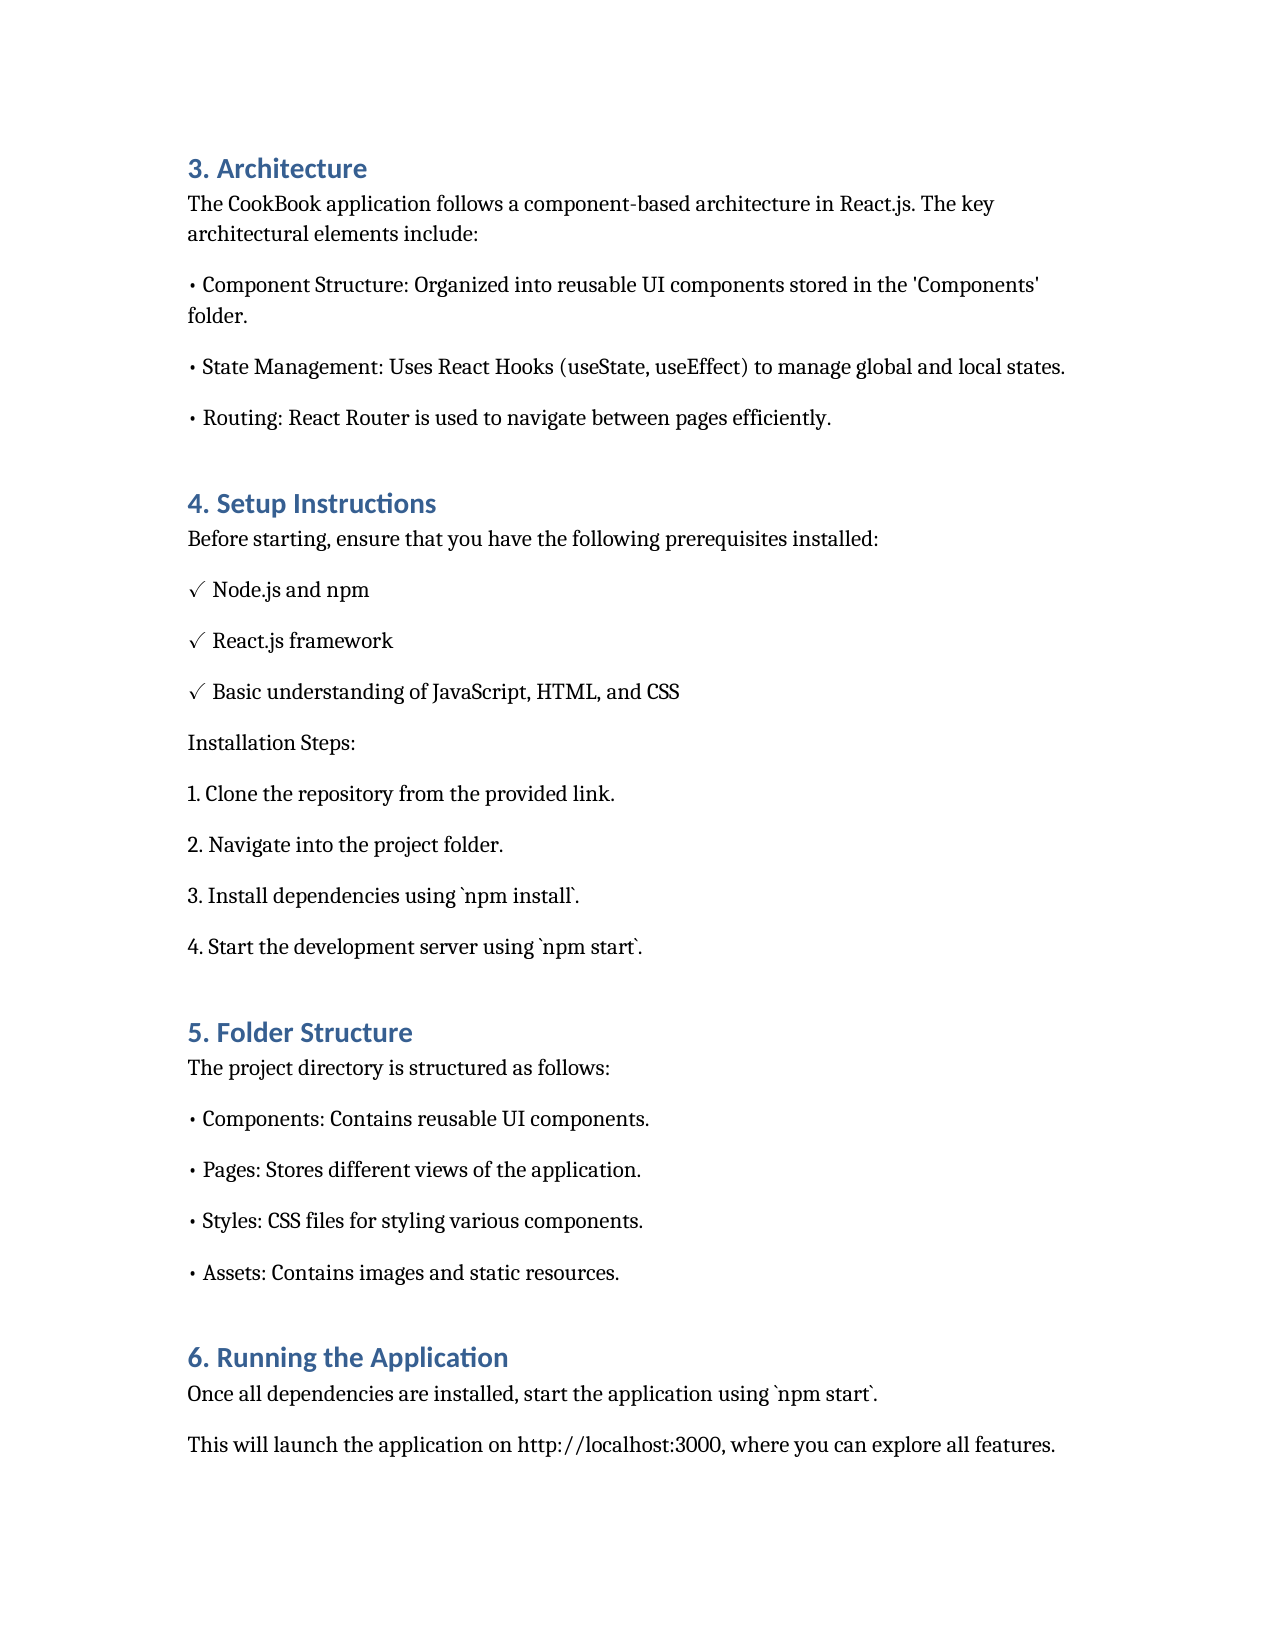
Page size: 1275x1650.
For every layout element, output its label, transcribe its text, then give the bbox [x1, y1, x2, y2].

text ✓ Node.js and npm [187, 577, 1087, 603]
text ✓ Basic understanding of JavaScript, HTML, and CSS [187, 679, 1087, 705]
text 2. Navigate into the project folder. [187, 832, 1087, 858]
text • Component Structure: Organized into reusable UI components stored in the 'Components' folder. [187, 272, 1087, 329]
text 3. Install dependencies using `npm install`. [187, 883, 1087, 909]
text • Routing: React Router is used to navigate between pages efficiently. [187, 404, 1087, 431]
text 4. Start the development server using `npm start`. [187, 934, 1087, 960]
text Before starting, ensure that you have the following prerequisites installed: [187, 526, 1087, 552]
subtitle 5. Folder Structure [187, 1014, 1087, 1050]
text Installation Steps: [187, 730, 1087, 756]
subtitle 4. Setup Instructions [187, 485, 1087, 520]
text The CookBook application follows a component-based architecture in React.js. The key architectural elements include: [187, 191, 1087, 247]
text • Pages: Stores different views of the application. [187, 1157, 1087, 1183]
subtitle 3. Architecture [187, 150, 1087, 186]
text ✓ React.js framework [187, 628, 1087, 654]
text Once all dependencies are installed, start the application using `npm start`. [187, 1380, 1087, 1407]
text This will launch the application on http://localhost:3000, where you can explore all features. [187, 1431, 1087, 1458]
text • Assets: Contains images and static resources. [187, 1259, 1087, 1286]
text The project directory is structured as follows: [187, 1055, 1087, 1081]
text 1. Clone the repository from the provided link. [187, 781, 1087, 807]
text • Components: Contains reusable UI components. [187, 1106, 1087, 1132]
text • State Management: Uses React Hooks (useState, useEffect) to manage global and local states. [187, 353, 1087, 380]
subtitle 6. Running the Application [187, 1339, 1087, 1375]
text • Styles: CSS files for styling various components. [187, 1208, 1087, 1234]
